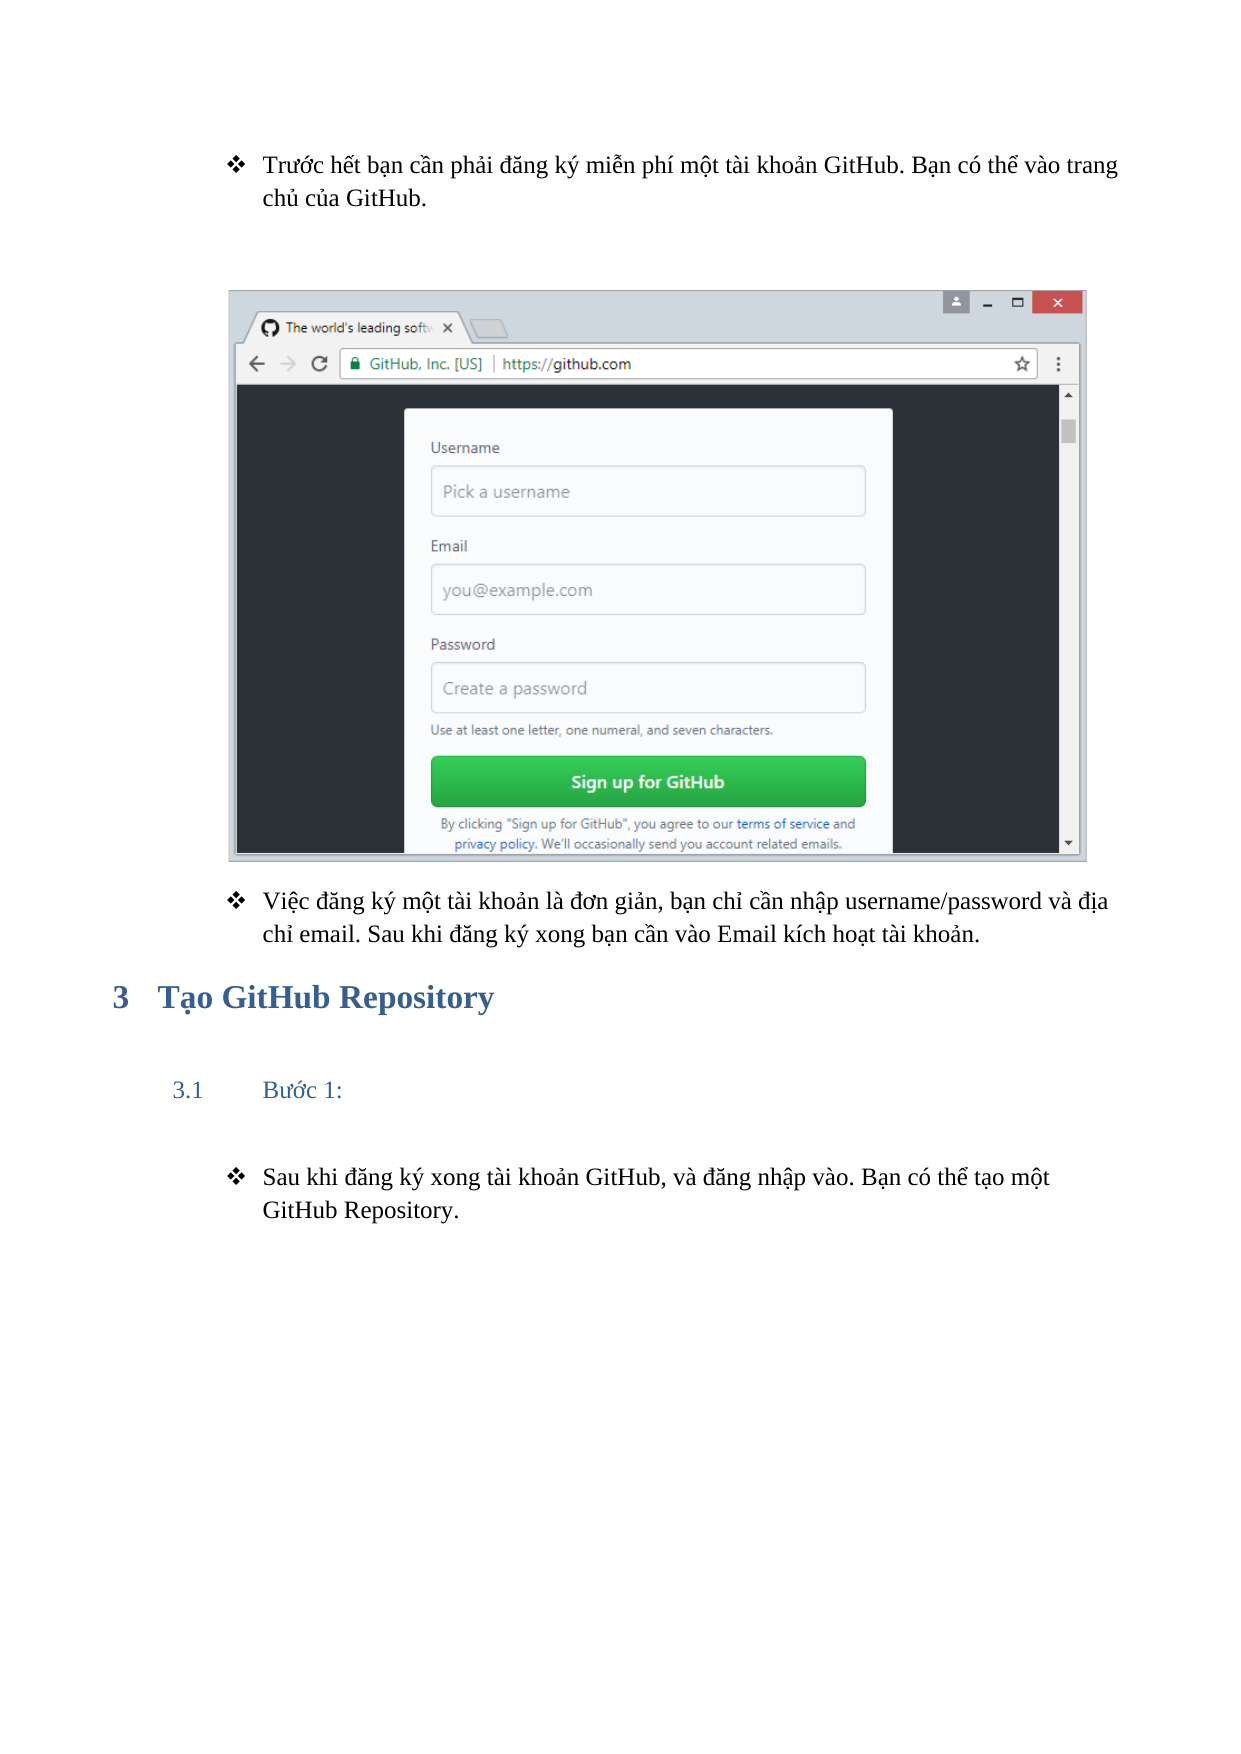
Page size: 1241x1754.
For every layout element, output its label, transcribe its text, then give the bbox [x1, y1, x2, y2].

list Việc đăng ký một tài khoản là đơn giản, bạn chỉ cần nhập username/password và địa chỉ email. Sau khi đăng ký xong bạn cần vào Email kích hoạt tài khoản. [225, 886, 1128, 948]
list Trước hết bạn cần phải đăng ký miễn phí một tài khoản GitHub. Bạn có thể vào trang chủ của GitHub. [225, 150, 1128, 212]
list Sau khi đăng ký xong tài khoản GitHub, và đăng nhập vào. Bạn có thể tạo một GitHub Repository. [225, 1162, 1128, 1224]
subtitle Bước 1: [112, 1075, 1128, 1104]
subtitle Tạo GitHub Repository [112, 977, 1128, 1016]
picture [228, 290, 1087, 862]
